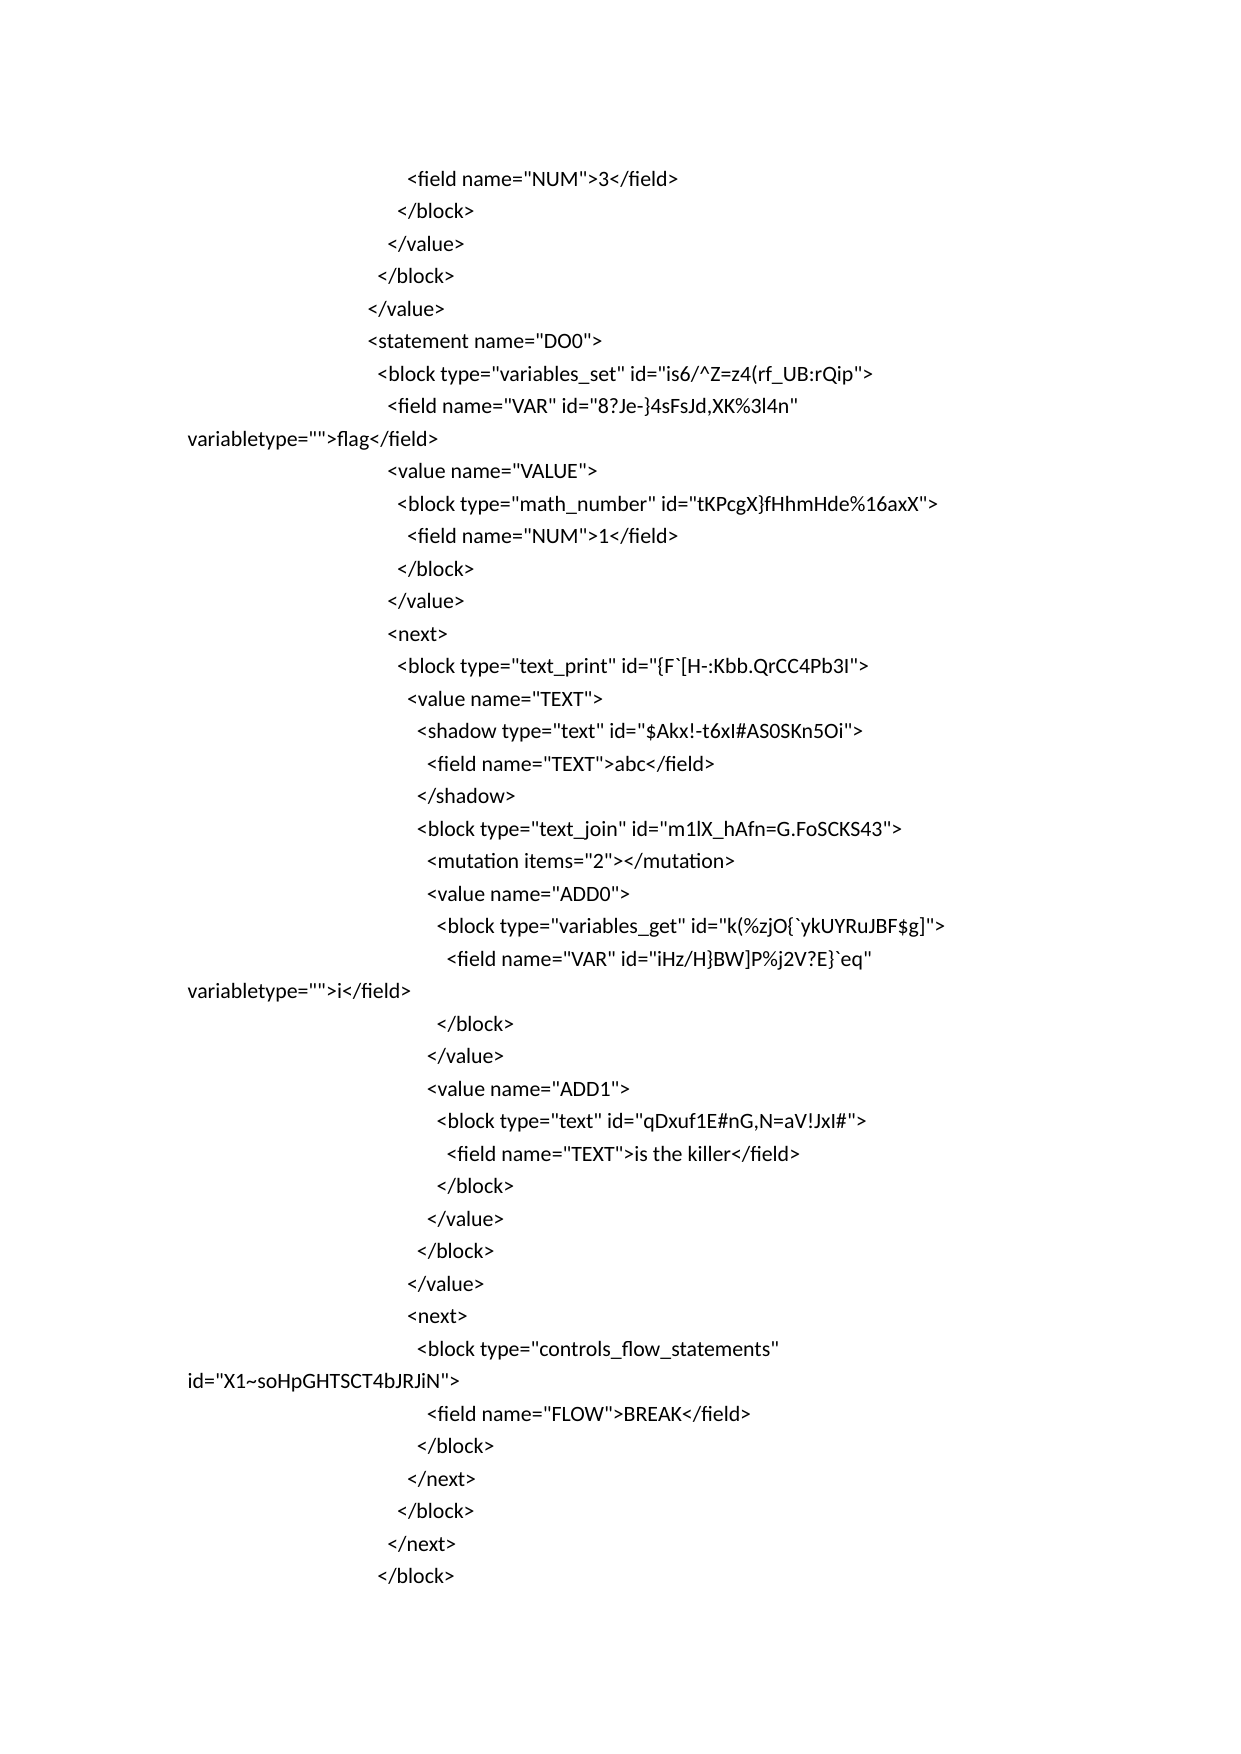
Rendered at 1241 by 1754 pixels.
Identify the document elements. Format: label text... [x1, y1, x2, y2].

text <mutation items="2"></mutation> [187, 844, 1053, 877]
text </value> [187, 227, 1053, 259]
text </block> [187, 259, 1053, 292]
text </block> [187, 194, 1053, 227]
text </block> [187, 1559, 1053, 1592]
text </next> [187, 1527, 1053, 1559]
text </value> [187, 1202, 1053, 1234]
text </shadow> [187, 779, 1053, 812]
text </next> [187, 1462, 1053, 1494]
text </value> [187, 1039, 1053, 1072]
text <field name="VAR" id="iHz/H}BW]P%j2V?E}`eq" variabletype="">i</field> [187, 942, 1053, 1007]
text </value> [187, 584, 1053, 617]
text <next> [187, 617, 1053, 649]
text <value name="TEXT"> [187, 682, 1053, 714]
text <block type="text_join" id="m1lX_hAfn=G.FoSCKS43"> [187, 812, 1053, 844]
text </block> [187, 1169, 1053, 1202]
text <value name="ADD1"> [187, 1072, 1053, 1104]
text <block type="variables_set" id="is6/^Z=z4(rf_UB:rQip"> [187, 357, 1053, 389]
text </block> [187, 1234, 1053, 1267]
text <block type="math_number" id="tKPcgX}fHhmHde%16axX"> [187, 487, 1053, 519]
text <block type="text_print" id="{F`[H-:Kbb.QrCC4Pb3I"> [187, 649, 1053, 682]
text <shadow type="text" id="$Akx!-t6xI#AS0SKn5Oi"> [187, 714, 1053, 747]
text <block type="text" id="qDxuf1E#nG,N=aV!JxI#"> [187, 1104, 1053, 1137]
text <statement name="DO0"> [187, 324, 1053, 357]
text <field name="FLOW">BREAK</field> [187, 1397, 1053, 1429]
text <field name="TEXT">abc</field> [187, 747, 1053, 779]
text <field name="TEXT">is the killer</field> [187, 1137, 1053, 1169]
text </value> [187, 292, 1053, 324]
text <block type="variables_get" id="k(%zjO{`ykUYRuJBF$g]"> [187, 909, 1053, 942]
text <value name="VALUE"> [187, 454, 1053, 487]
text <block type="controls_flow_statements" id="X1~soHpGHTSCT4bJRJiN"> [187, 1332, 1053, 1397]
text </value> [187, 1267, 1053, 1299]
text </block> [187, 552, 1053, 584]
text </block> [187, 1494, 1053, 1527]
text <field name="VAR" id="8?Je-}4sFsJd,XK%3l4n" variabletype="">flag</field> [187, 389, 1053, 454]
text <field name="NUM">3</field> [187, 162, 1053, 194]
text </block> [187, 1429, 1053, 1462]
text <value name="ADD0"> [187, 877, 1053, 909]
text <field name="NUM">1</field> [187, 519, 1053, 552]
text </block> [187, 1007, 1053, 1039]
text <next> [187, 1299, 1053, 1332]
